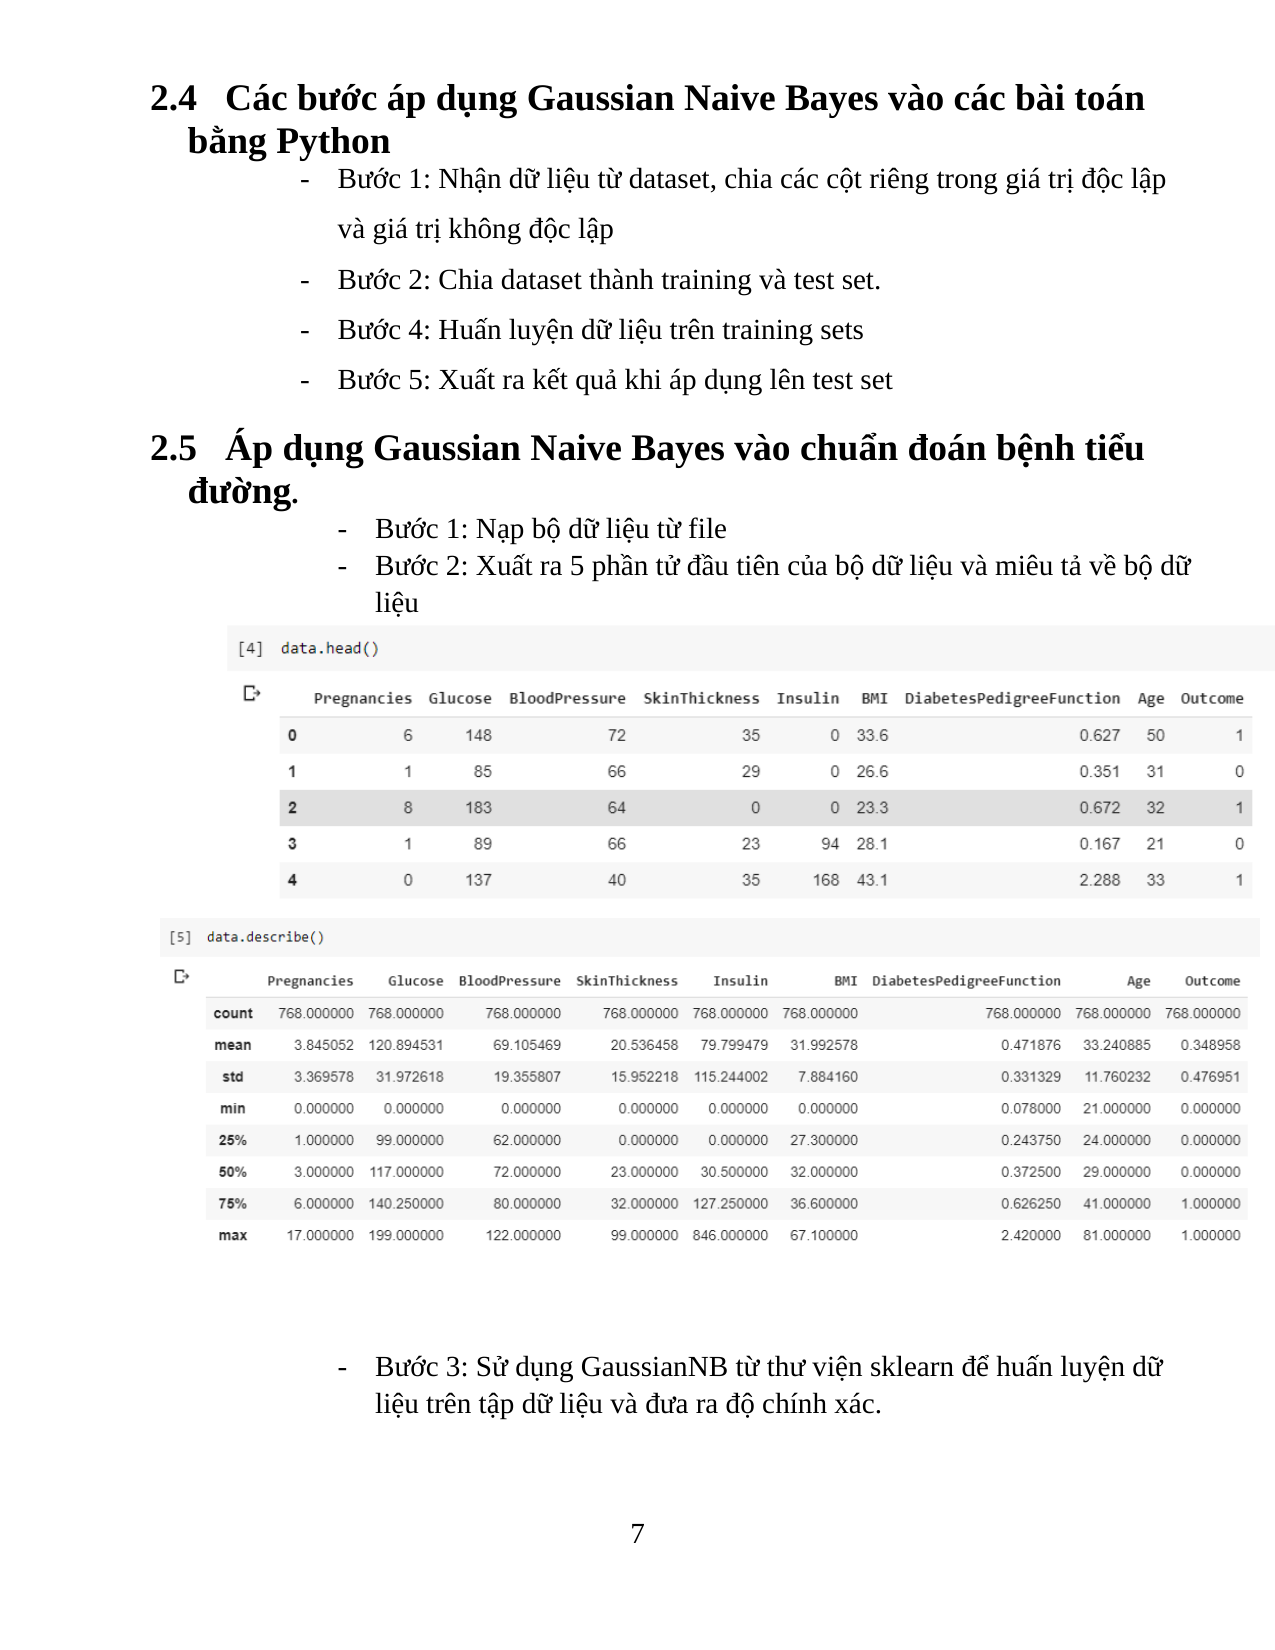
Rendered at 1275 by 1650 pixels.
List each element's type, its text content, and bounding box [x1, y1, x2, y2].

list Bước 1: Nhận dữ liệu từ dataset, chia các cột riêng trong giá trị độc lập và giá trị không độc lập [300, 161, 1200, 245]
list Bước 2: Chia dataset thành training và test set. [300, 262, 1200, 295]
subtitle Áp dụng Gaussian Naive Bayes vào chuẩn đoán bệnh tiểu đường. [150, 425, 1200, 512]
list Bước 4: Huấn luyện dữ liệu trên training sets [300, 312, 1200, 346]
list Bước 2: Xuất ra 5 phần tử đầu tiên của bộ dữ liệu và miêu tả về bộ dữ liệu [337, 548, 1200, 619]
subtitle Các bước áp dụng Gaussian Naive Bayes vào các bài toán bằng Python [150, 75, 1200, 161]
list Bước 3: Sử dụng GaussianNB từ thư viện sklearn để huấn luyện dữ liệu trên tập dữ liệu và đưa ra độ chính xác. [337, 1349, 1200, 1420]
picture [159, 918, 1260, 1274]
picture [225, 622, 1275, 916]
list Bước 5: Xuất ra kết quả khi áp dụng lên test set [300, 362, 1200, 396]
list Bước 1: Nạp bộ dữ liệu từ file [337, 512, 1200, 545]
